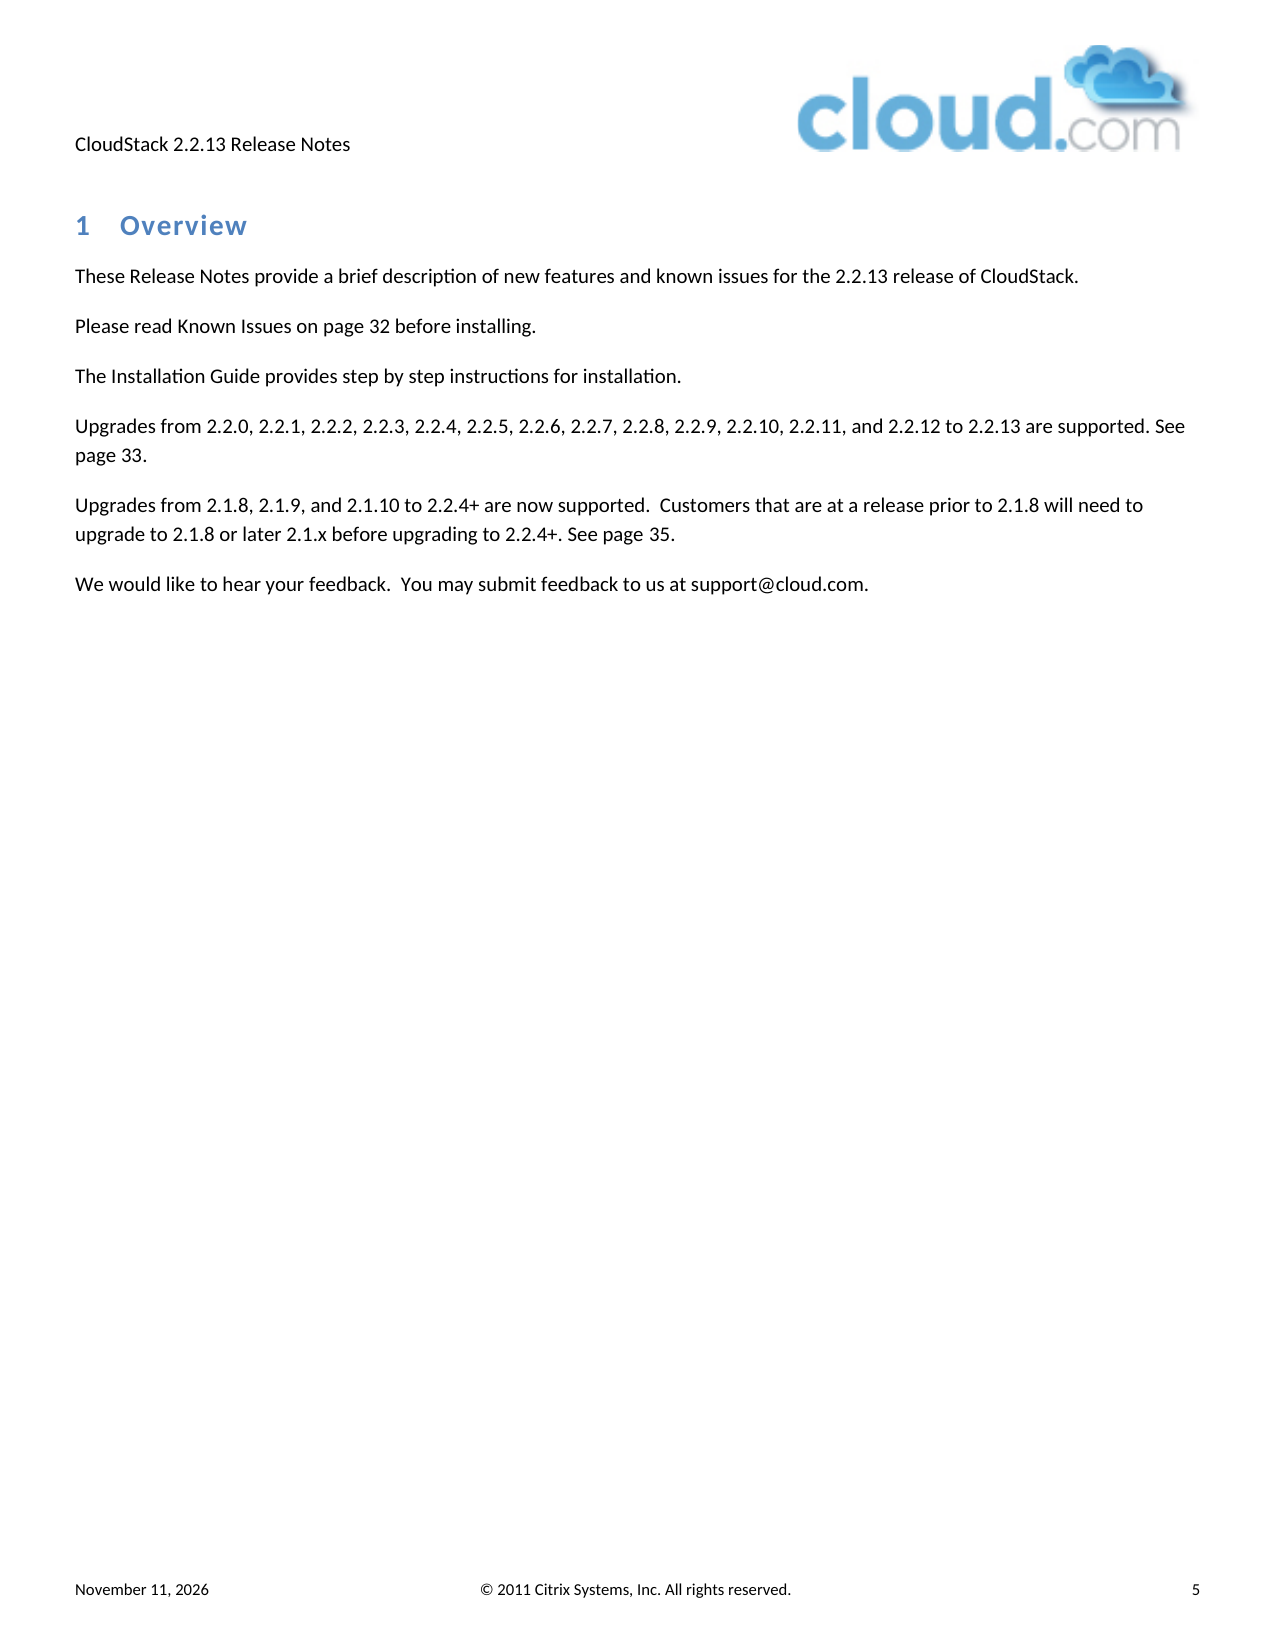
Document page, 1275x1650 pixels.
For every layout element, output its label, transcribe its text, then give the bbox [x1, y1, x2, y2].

subtitle Overview [75, 207, 1200, 242]
text These Release Notes provide a brief description of new features and known issues for the 2.2.13 release of CloudStack. [75, 263, 1200, 289]
text Upgrades from 2.2.0, 2.2.1, 2.2.2, 2.2.3, 2.2.4, 2.2.5, 2.2.6, 2.2.7, 2.2.8, 2.2.9, 2.2.10, 2.2.11, and 2.2.12 to 2.2.13 are supported. See page 33. [75, 413, 1200, 468]
text The Installation Guide provides step by step instructions for installation. [75, 363, 1200, 389]
picture [797, 45, 1200, 152]
text Upgrades from 2.1.8, 2.1.9, and 2.1.10 to 2.2.4+ are now supported. Customers that are at a release prior to 2.1.8 will need to upgrade to 2.1.8 or later 2.1.x before upgrading to 2.2.4+. See page 35. [75, 492, 1200, 547]
text We would like to hear your feedback. You may submit feedback to us at support@cloud.com. [75, 572, 1200, 597]
text Please read Known Issues on page 32 before installing. [75, 313, 1200, 339]
